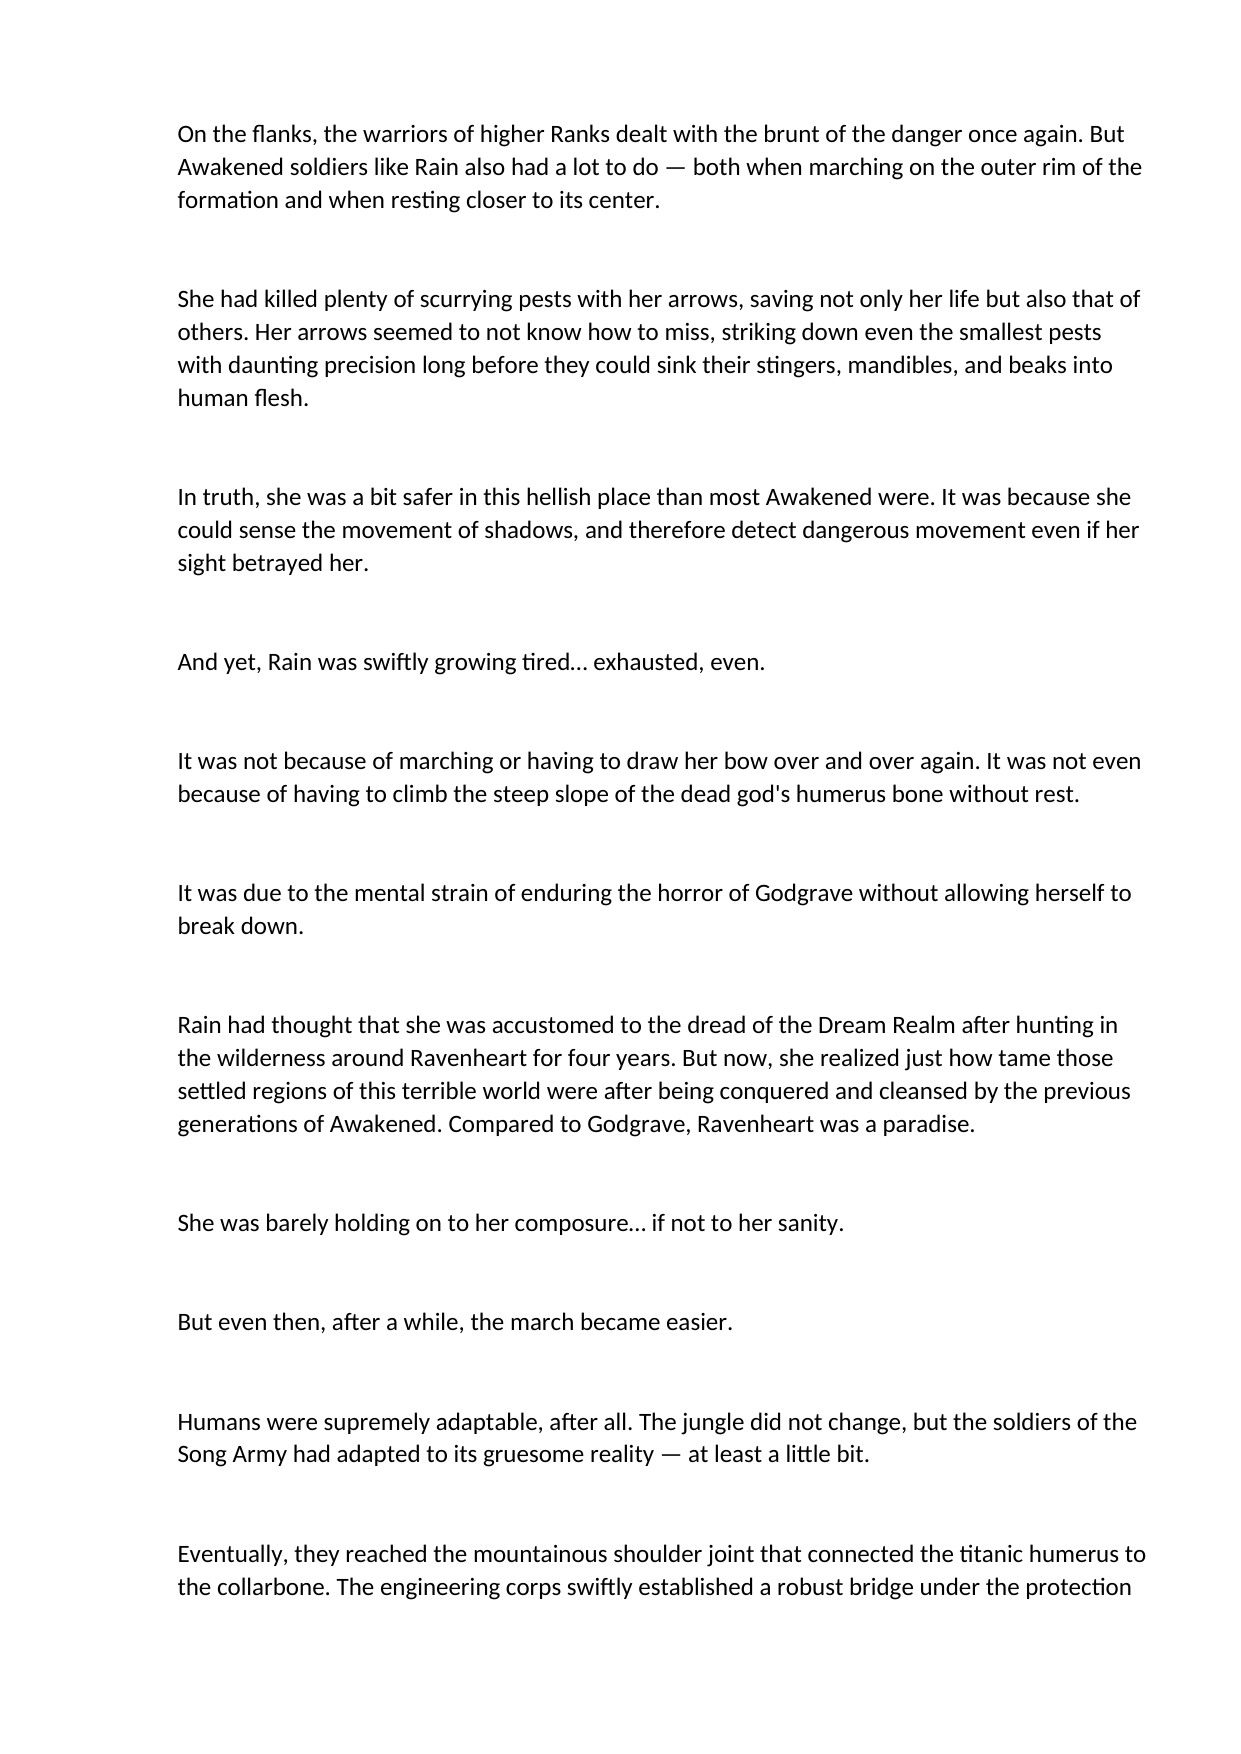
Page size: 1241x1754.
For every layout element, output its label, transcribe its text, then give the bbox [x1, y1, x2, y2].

text And yet, Rain was swiftly growing tired… exhausted, even. [177, 646, 1152, 677]
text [177, 1538, 1152, 1601]
text But even then, after a while, the march became easier. [177, 1306, 1152, 1337]
text In truth, she was a bit safer in this hellish place than most Awakened were. It was because she could sense the movement of shadows, and therefore detect dangerous movement even if her sight betrayed her. [177, 481, 1152, 577]
text It was due to the mental strain of enduring the horror of Godgrave without allowing herself to break down. [177, 877, 1152, 941]
text She had killed plenty of scurrying pests with her arrows, saving not only her life but also that of others. Her arrows seemed to not know how to miss, striking down even the smallest pests with daunting precision long before they could sink their stingers, mandibles, and beaks into human flesh. [177, 283, 1152, 412]
text She was barely holding on to her composure… if not to her sanity. [177, 1207, 1152, 1238]
text Rain had thought that she was accustomed to the dread of the Dream Realm after hunting in the wilderness around Ravenheart for four years. But now, she realized just how tame those settled regions of this terrible world were after being conquered and cleansed by the previous generations of Awakened. Compared to Godgrave, Ravenheart was a paradise. [177, 1009, 1152, 1139]
text Humans were supremely adaptable, after all. The jungle did not change, but the soldiers of the Song Army had adapted to its gruesome reality — at least a little bit. [177, 1406, 1152, 1469]
text On the flanks, the warriors of higher Ranks dealt with the brunt of the danger once again. But Awakened soldiers like Rain also had a lot to do — both when marching on the outer rim of the formation and when resting closer to its center. [177, 118, 1152, 214]
text It was not because of marching or having to draw her bow over and over again. It was not even because of having to climb the steep slope of the dead god's humerus bone without rest. [177, 745, 1152, 809]
